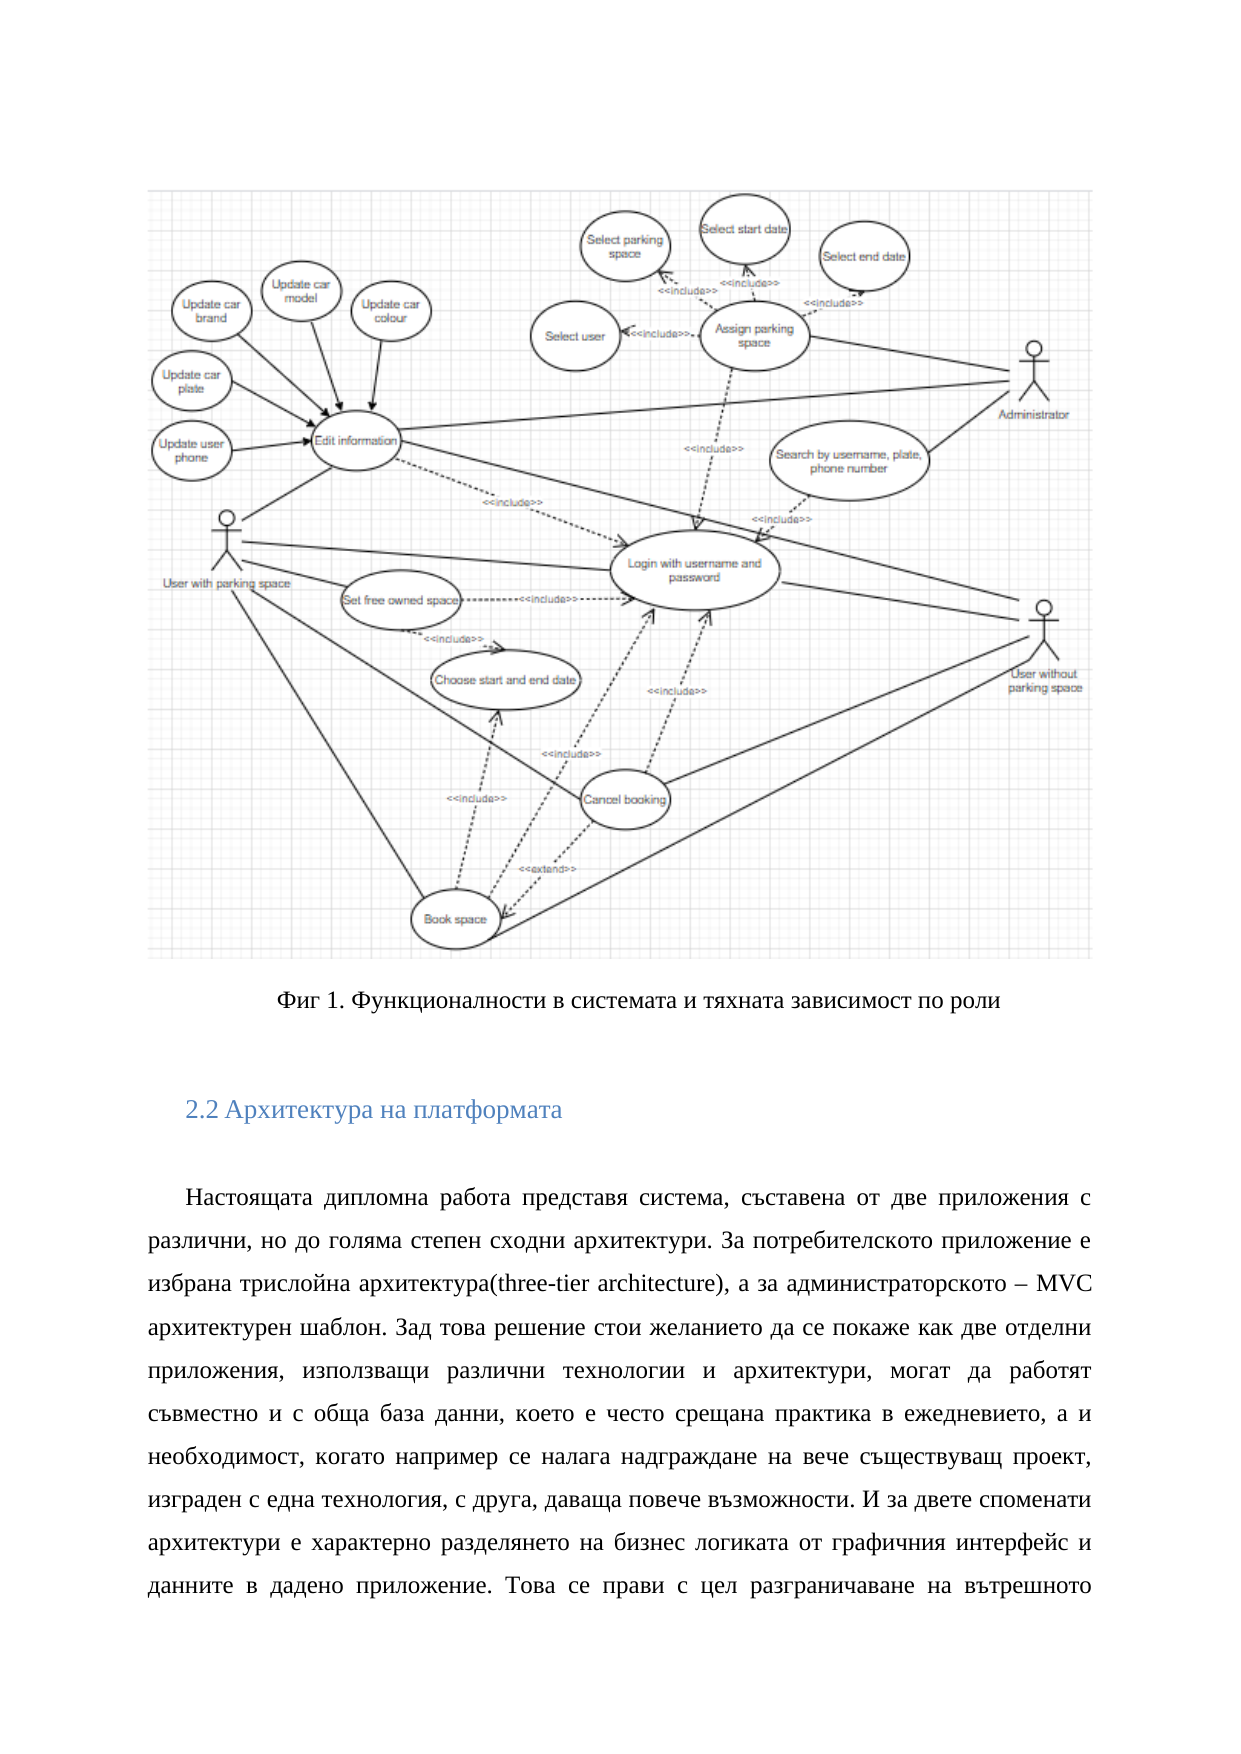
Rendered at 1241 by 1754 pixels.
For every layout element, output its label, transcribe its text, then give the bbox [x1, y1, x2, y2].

subtitle Архитектура на платформата [185, 1093, 1093, 1125]
text Фиг 1. Функционалности в системата и тяхната зависимост по роли [148, 985, 1093, 1014]
picture [147, 189, 1093, 959]
